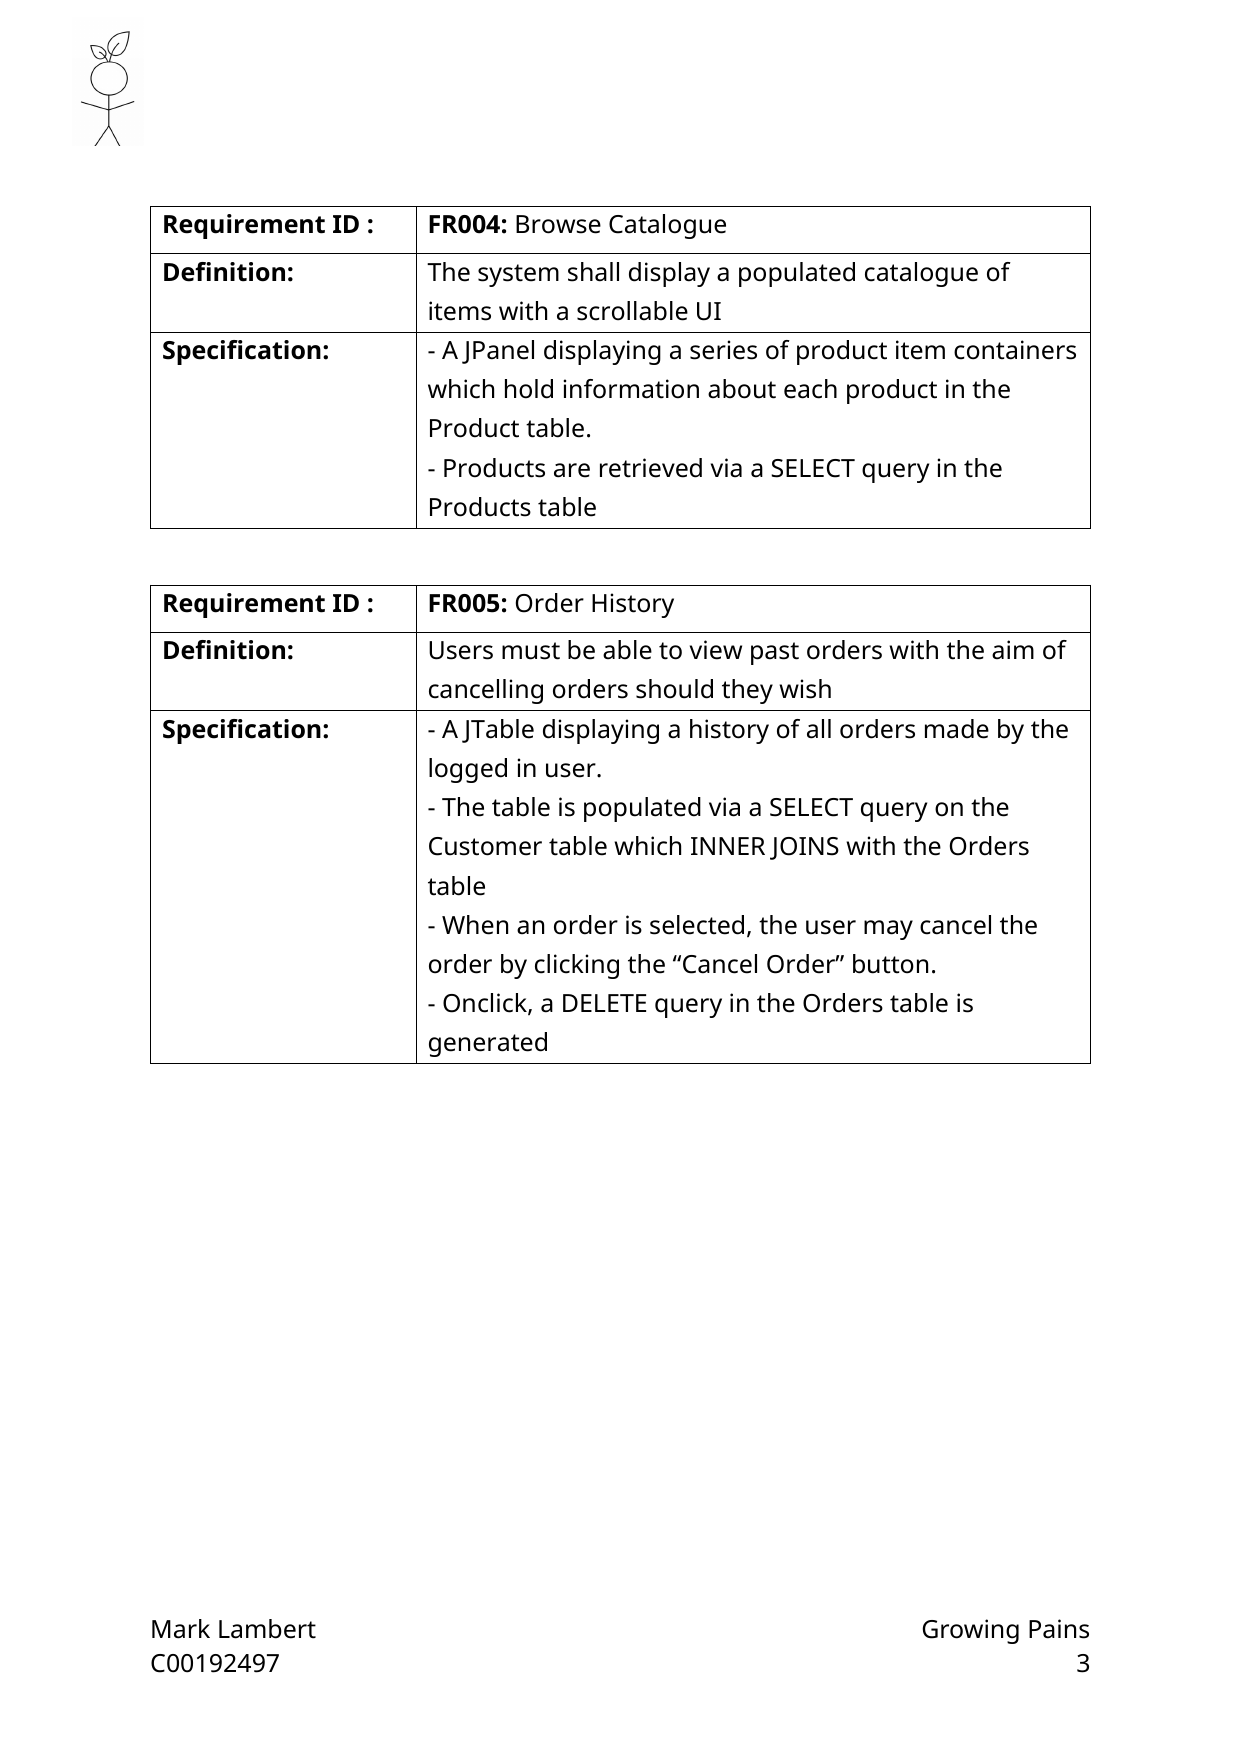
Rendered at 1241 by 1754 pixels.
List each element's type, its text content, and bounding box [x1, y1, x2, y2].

table_cell Definition: [151, 254, 416, 332]
table_cell - A JPanel displaying a series of product item containers which hold information about each product in the Product table. - Products are retrieved via a SELECT query in the Products table [417, 333, 1090, 528]
table_cell Users must be able to view past orders with the aim of cancelling orders should they wish [417, 633, 1090, 710]
table_header Requirement ID : [151, 586, 416, 632]
table_cell Specification: [151, 711, 416, 1063]
table_header FR005: Order History [417, 586, 1090, 632]
table_cell Definition: [151, 633, 416, 710]
table_header Requirement ID : [151, 207, 416, 253]
table_header FR004: Browse Catalogue [417, 207, 1090, 253]
table_cell The system shall display a populated catalogue of items with a scrollable UI [417, 254, 1090, 332]
picture [71, 17, 144, 146]
table_cell - A JTable displaying a history of all orders made by the logged in user. - The table is populated via a SELECT query on the Customer table which INNER JOINS with the Orders table - When an order is selected, the user may cancel the order by clicking the “Cancel Order” button. - Onclick, a DELETE query in the Orders table is generated [417, 711, 1090, 1063]
table_cell Specification: [151, 333, 416, 528]
